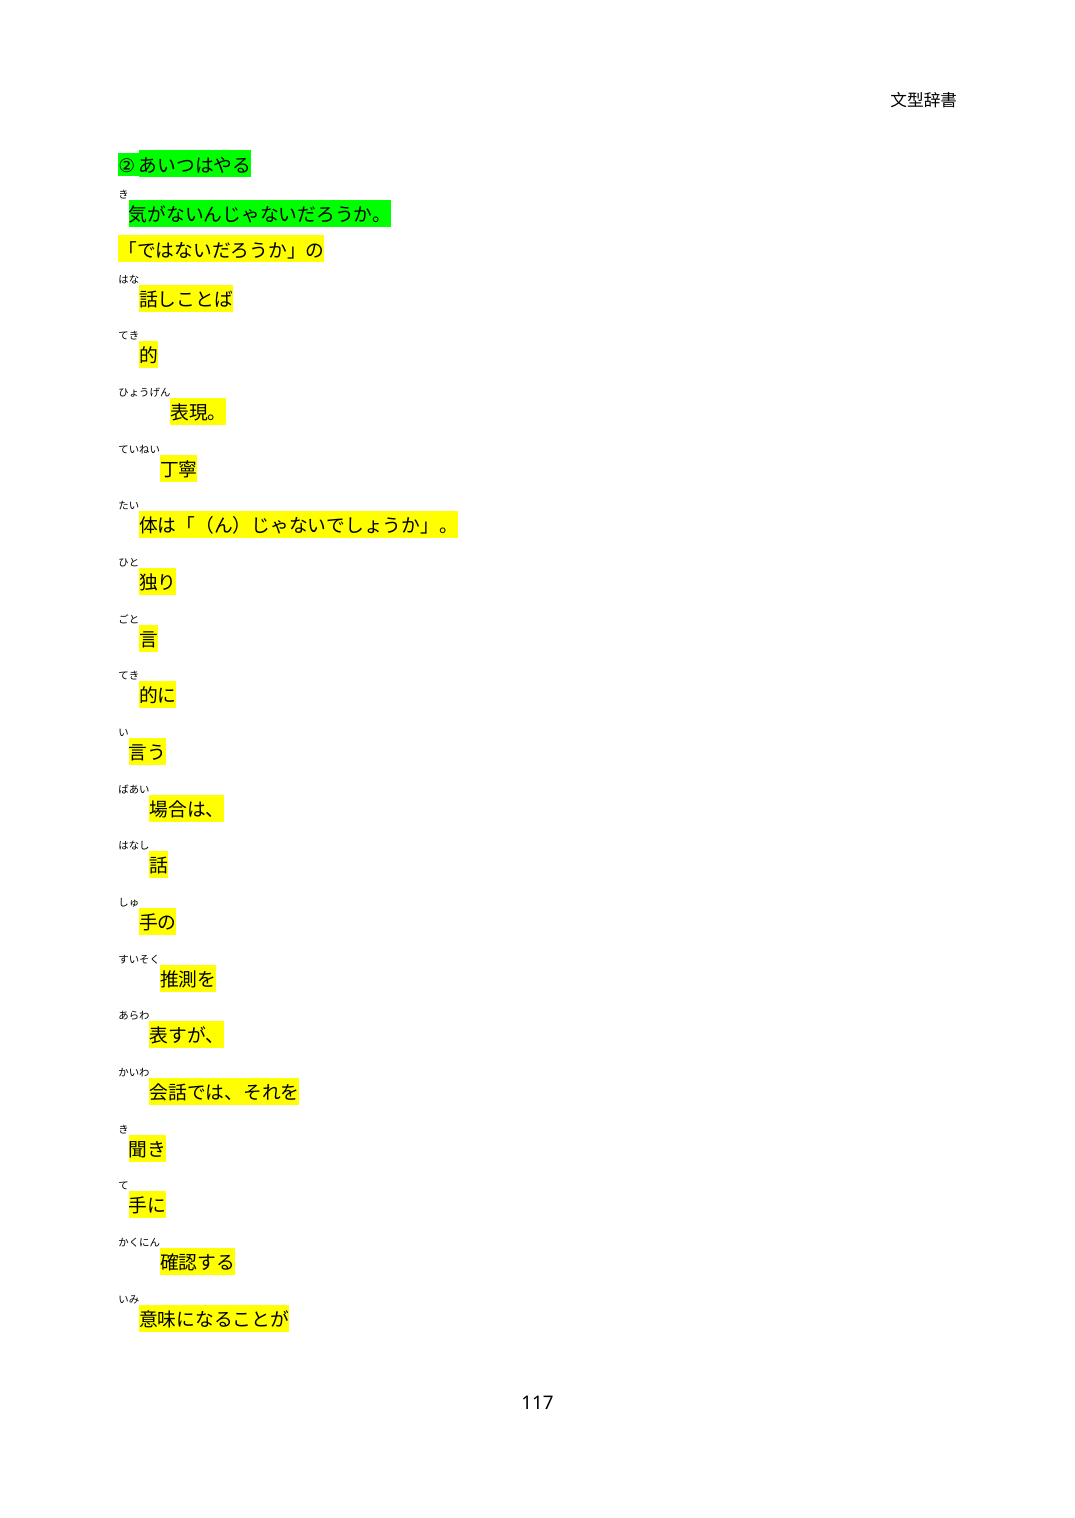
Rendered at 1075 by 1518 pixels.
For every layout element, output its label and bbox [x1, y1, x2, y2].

text [118, 150, 957, 1340]
